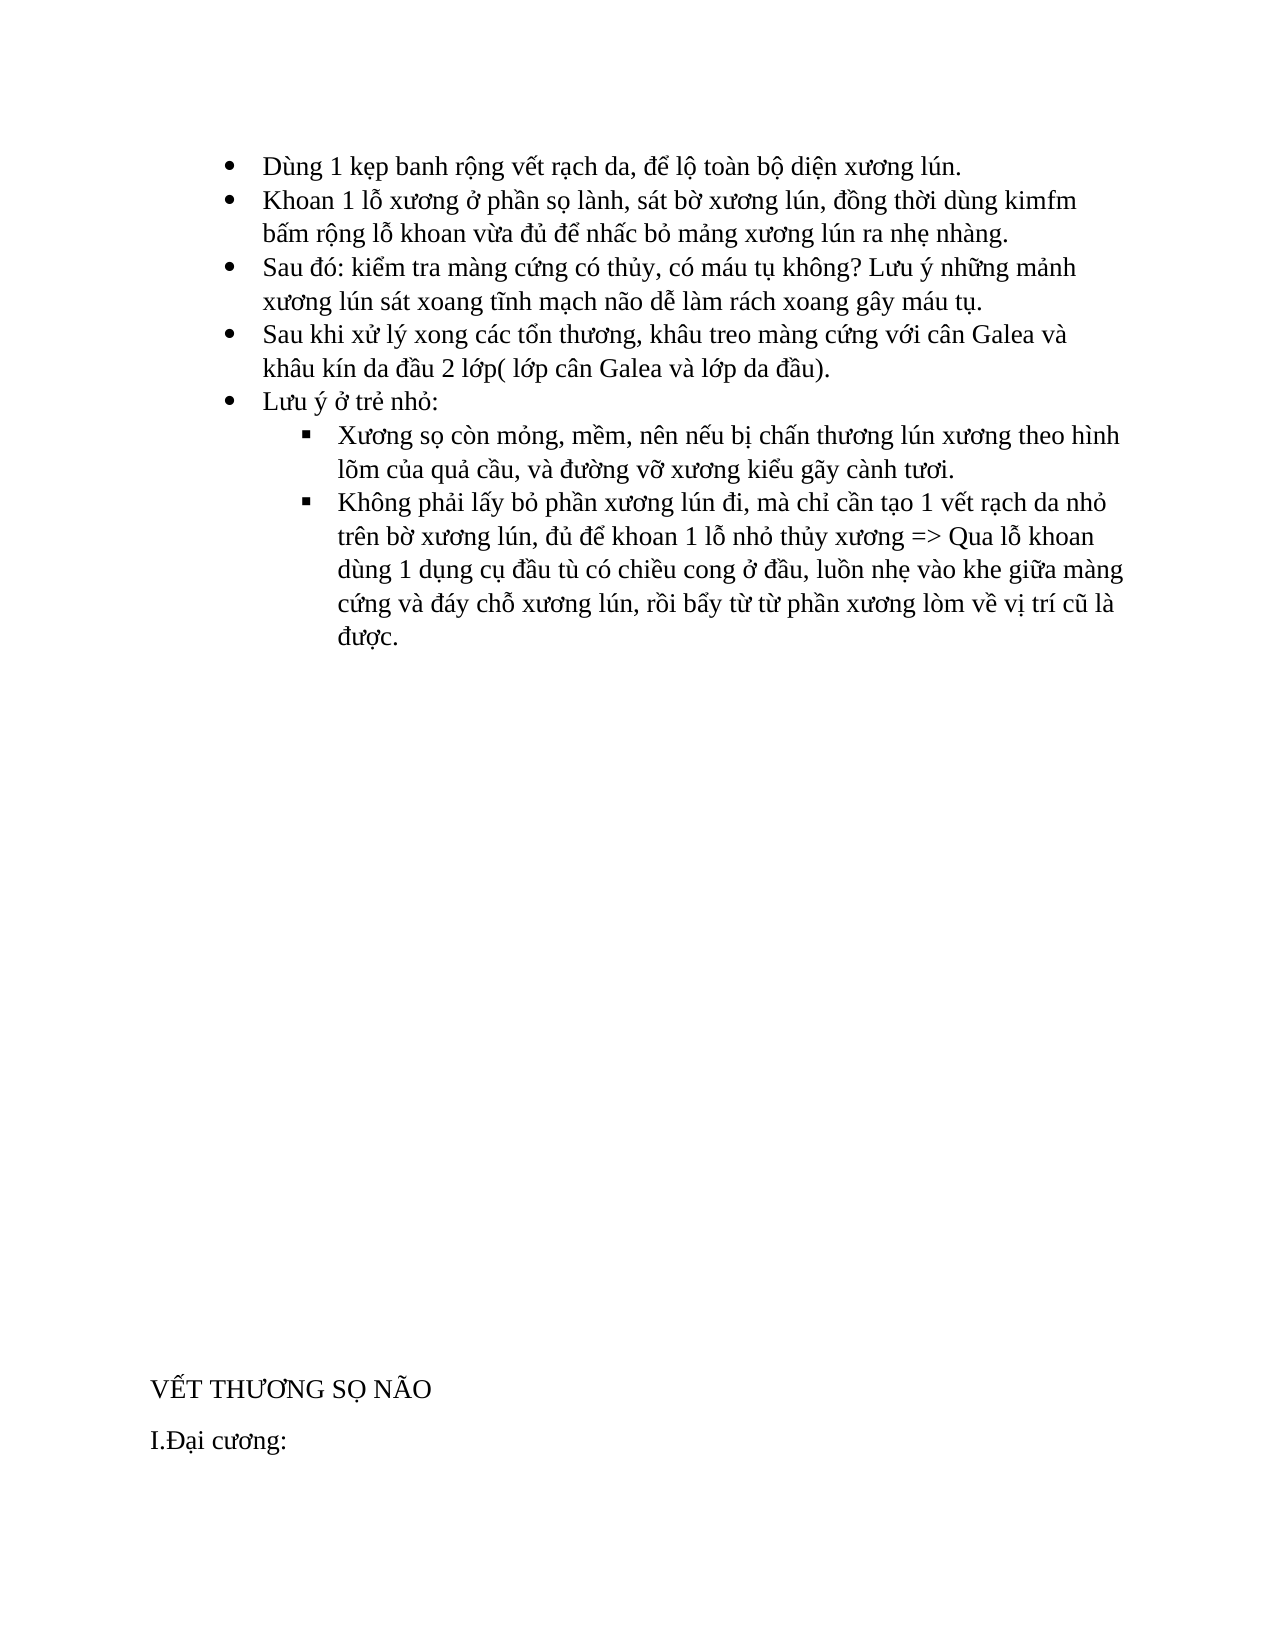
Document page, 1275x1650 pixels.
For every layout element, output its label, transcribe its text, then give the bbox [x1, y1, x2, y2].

list Xương sọ còn mỏng, mềm, nên nếu bị chấn thương lún xương theo hình lõm của quả cầu, và đường vỡ xương kiểu gãy cành tươi. [300, 419, 1125, 484]
list Lưu ý ở trẻ nhỏ: [225, 385, 1125, 417]
text VẾT THƯƠNG SỌ NÃO [150, 1374, 1125, 1405]
text I.Đại cương: [150, 1424, 1125, 1455]
list Dùng 1 kẹp banh rộng vết rạch da, để lộ toàn bộ diện xương lún. [225, 150, 1125, 181]
list Khoan 1 lỗ xương ở phần sọ lành, sát bờ xương lún, đồng thời dùng kimfm bấm rộng lỗ khoan vừa đủ để nhấc bỏ mảng xương lún ra nhẹ nhàng. [225, 184, 1125, 248]
list Sau khi xử lý xong các tổn thương, khâu treo màng cứng với cân Galea và khâu kín da đầu 2 lớp( lớp cân Galea và lớp da đầu). [225, 318, 1125, 383]
list Không phải lấy bỏ phần xương lún đi, mà chỉ cần tạo 1 vết rạch da nhỏ trên bờ xương lún, đủ để khoan 1 lỗ nhỏ thủy xương => Qua lỗ khoan dùng 1 dụng cụ đầu tù có chiều cong ở đầu, luồn nhẹ vào khe giữa màng cứng và đáy chỗ xương lún, rồi bẩy từ từ phần xương lòm về vị trí cũ là được. [300, 486, 1125, 652]
list Sau đó: kiểm tra màng cứng có thủy, có máu tụ không? Lưu ý những mảnh xương lún sát xoang tĩnh mạch não dễ làm rách xoang gây máu tụ. [225, 251, 1125, 316]
